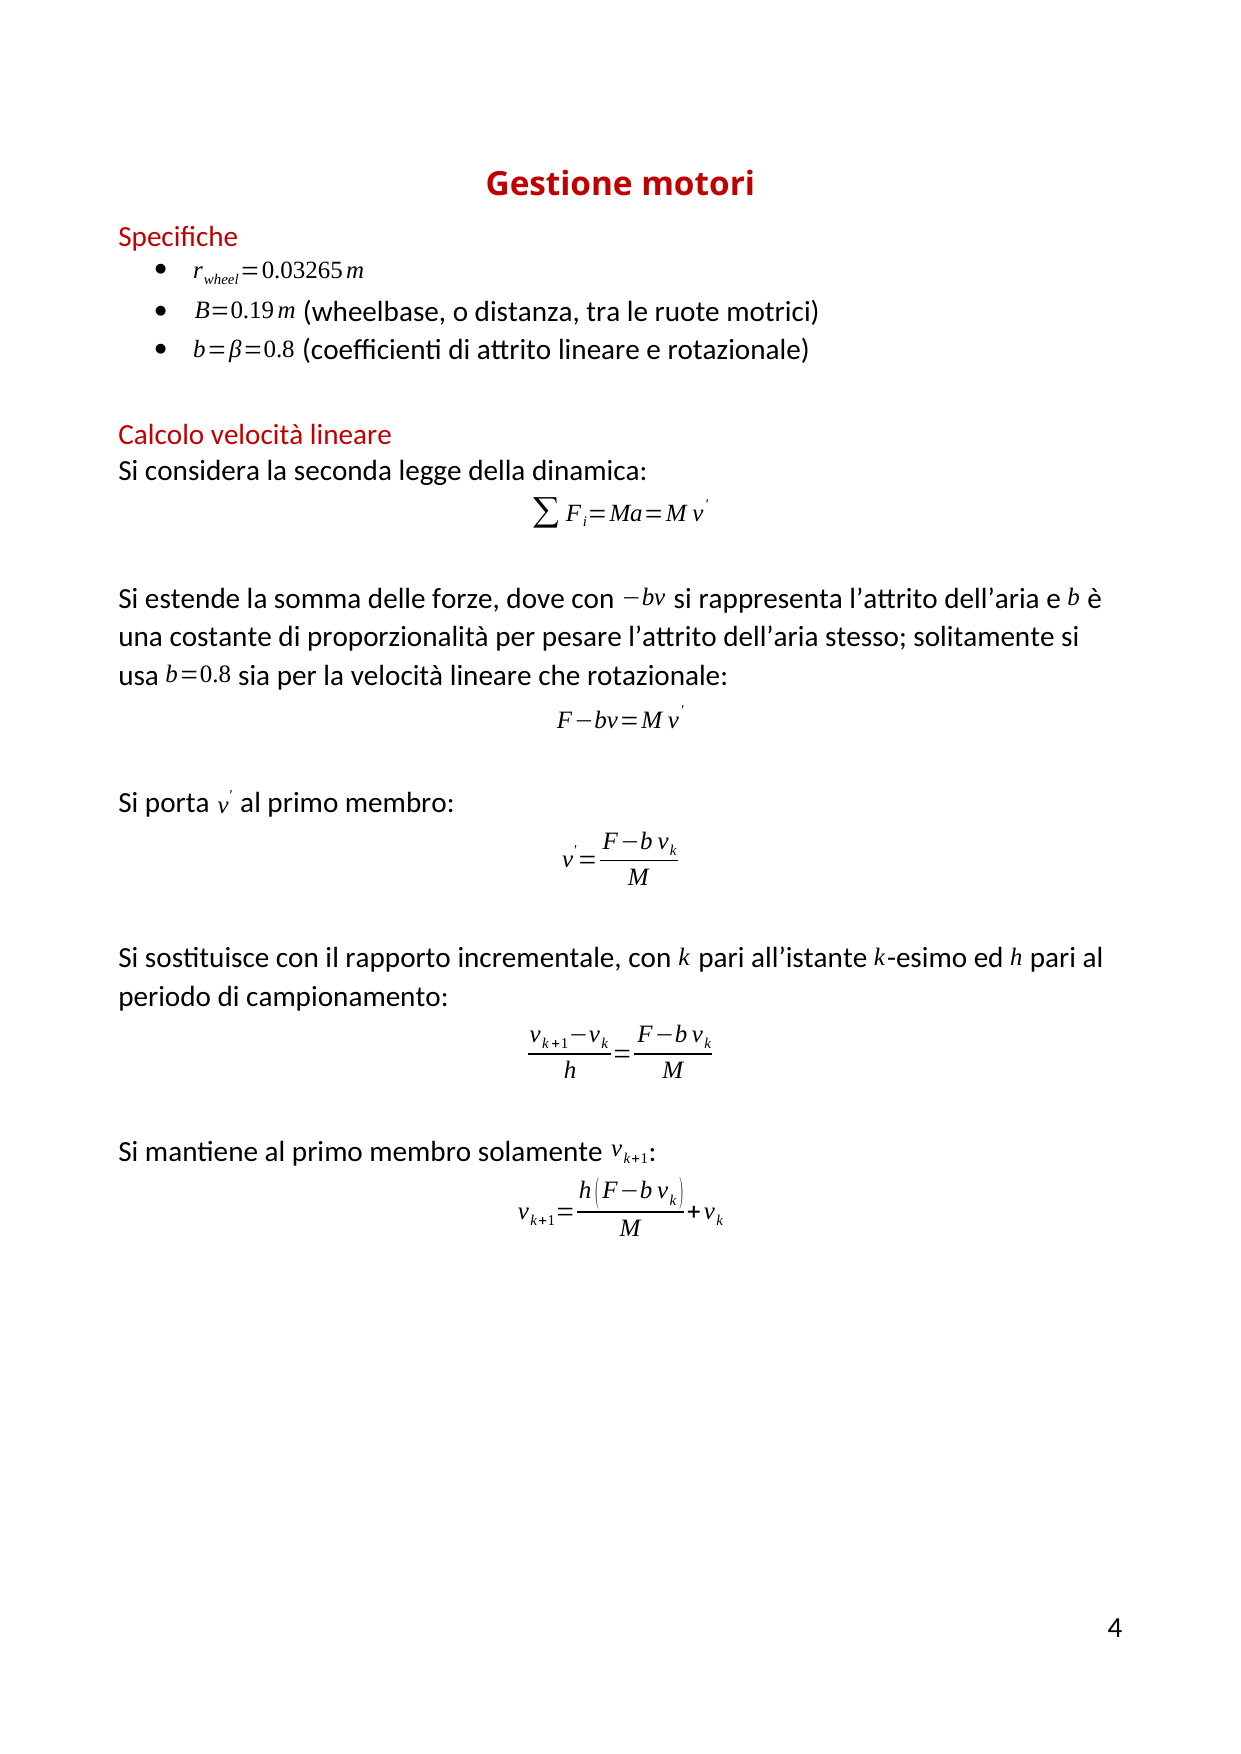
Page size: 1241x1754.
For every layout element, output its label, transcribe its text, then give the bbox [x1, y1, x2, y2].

text Si porta al primo membro: [118, 784, 1122, 820]
text Si sostituisce con il rapporto incrementale, con pari all’istante -esimo ed pari al periodo di campionamento: [118, 939, 1122, 1013]
text Si considera la seconda legge della dinamica: [118, 452, 1122, 488]
text Si mantiene al primo membro solamente : [118, 1133, 1122, 1168]
subtitle Gestione motori [118, 160, 1122, 206]
text Si estende la somma delle forze, dove con si rappresenta l’attrito dell’aria e è una costante di proporzionalità per pesare l’attrito dell’aria stesso; solitamente si usa sia per la velocità lineare che rotazionale: [118, 580, 1122, 692]
subtitle Calcolo velocità lineare [118, 416, 1122, 452]
list (wheelbase, o distanza, tra le ruote motrici) [156, 293, 1122, 328]
list (coefficienti di attrito lineare e rotazionale) [156, 331, 1122, 367]
subtitle Specifiche [118, 218, 1122, 254]
